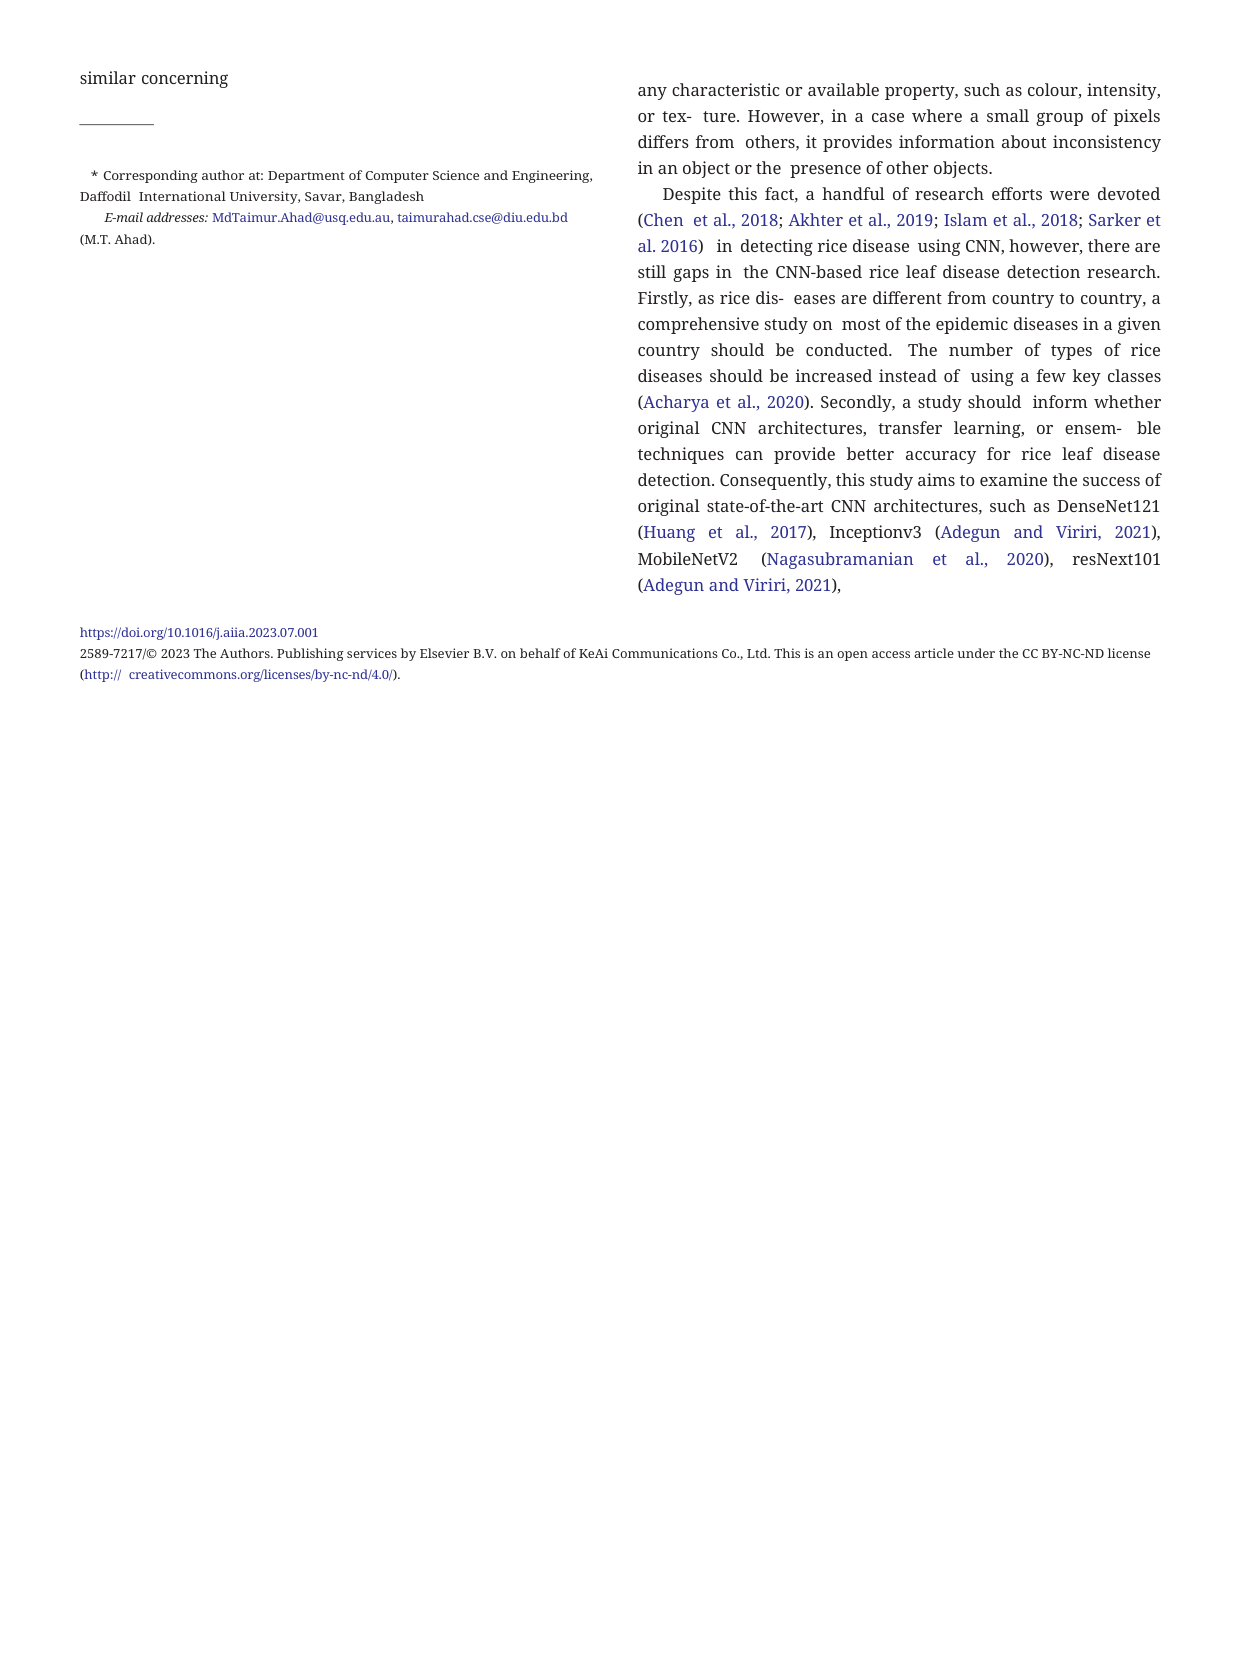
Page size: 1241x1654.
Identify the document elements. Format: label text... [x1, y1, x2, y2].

text Despite this fact, a handful of research efforts were devoted (Chen et al., 2018; Akhter et al., 2019; Islam et al., 2018; Sarker et al. 2016) in detecting rice disease using CNN, however, there are still gaps in the CNN-based rice leaf disease detection research. Firstly, as rice dis- eases are different from country to country, a comprehensive study on most of the epidemic diseases in a given country should be conducted. The number of types of rice diseases should be increased instead of using a few key classes (Acharya et al., 2020). Secondly, a study should inform whether original CNN architectures, transfer learning, or ensem- ble techniques can provide better accuracy for rice leaf disease detection. Consequently, this study aims to examine the success of original state-of-the-art CNN architectures, such as DenseNet121 (Huang et al., 2017), Inceptionv3 (Adegun and Viriri, 2021), MobileNetV2 (Nagasubramanian et al., 2020), resNext101 (Adegun and Viriri, 2021), [637, 182, 1161, 596]
text E-mail addresses: MdTaimur.Ahad@usq.edu.au, taimurahad.cse@diu.edu.bd (M.T. Ahad). [79, 209, 571, 248]
text https://doi.org/10.1016/j.aiia.2023.07.001 [79, 624, 1178, 641]
text any characteristic or available property, such as colour, intensity, or tex- ture. However, in a case where a small group of pixels differs from others, it provides information about inconsistency in an object or the presence of other objects. [637, 78, 1161, 179]
text 2589-7217/© 2023 The Authors. Publishing services by Elsevier B.V. on behalf of KeAi Communications Co., Ltd. This is an open access article under the CC BY-NC-ND license (http:// creativecommons.org/licenses/by-nc-nd/4.0/). [79, 645, 1161, 683]
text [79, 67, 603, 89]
text * Corresponding author at: Department of Computer Science and Engineering, Daffodil International University, Savar, Bangladesh [79, 167, 603, 205]
